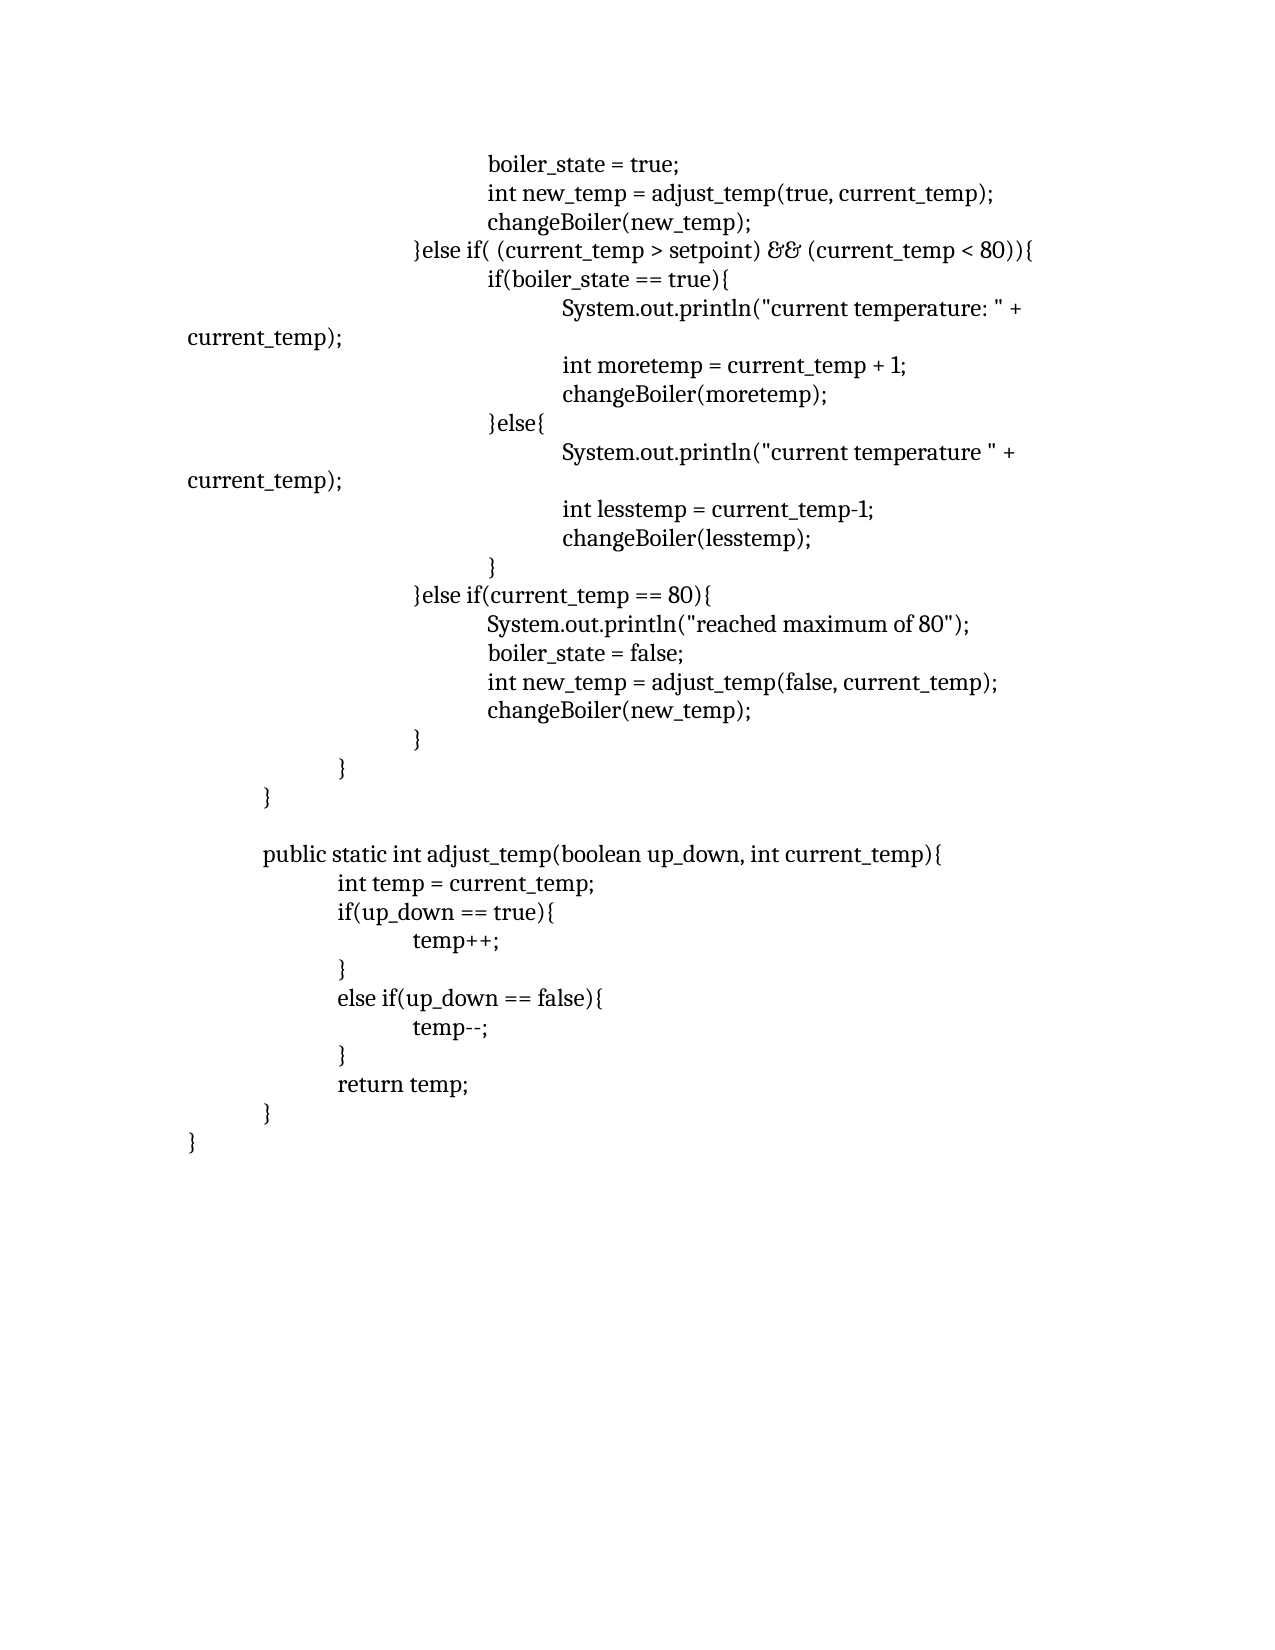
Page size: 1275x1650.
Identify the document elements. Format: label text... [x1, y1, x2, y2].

text }else{ [187, 409, 1087, 437]
text } [187, 1127, 1087, 1156]
text boiler_state = true; [187, 150, 1087, 179]
text } [187, 725, 1087, 754]
text int new_temp = adjust_temp(true, current_temp); [187, 179, 1087, 207]
text } [187, 782, 1087, 811]
text changeBoiler(moretemp); [187, 380, 1087, 409]
text temp++; [187, 926, 1087, 955]
text changeBoiler(new_temp); [187, 696, 1087, 725]
text int temp = current_temp; [187, 869, 1087, 897]
text } [187, 955, 1087, 984]
text } [187, 1099, 1087, 1127]
text }else if( (current_temp > setpoint) && (current_temp < 80)){ [187, 236, 1087, 265]
text return temp; [187, 1070, 1087, 1099]
text } [187, 754, 1087, 782]
text }else if(current_temp == 80){ [187, 581, 1087, 610]
text boiler_state = false; [187, 639, 1087, 667]
text int moretemp = current_temp + 1; [187, 351, 1087, 380]
text } [187, 1041, 1087, 1070]
text changeBoiler(lesstemp); [187, 524, 1087, 552]
text System.out.println("reached maximum of 80"); [187, 610, 1087, 639]
text public static int adjust_temp(boolean up_down, int current_temp){ [187, 840, 1087, 869]
text } [187, 552, 1087, 581]
text System.out.println("current temperature: " + current_temp); [187, 294, 1087, 351]
text int lesstemp = current_temp-1; [187, 495, 1087, 524]
text temp--; [187, 1012, 1087, 1041]
text changeBoiler(new_temp); [187, 207, 1087, 236]
text System.out.println("current temperature " + current_temp); [187, 437, 1087, 495]
text if(boiler_state == true){ [187, 265, 1087, 294]
text int new_temp = adjust_temp(false, current_temp); [187, 667, 1087, 696]
text if(up_down == true){ [187, 897, 1087, 926]
text else if(up_down == false){ [187, 984, 1087, 1012]
